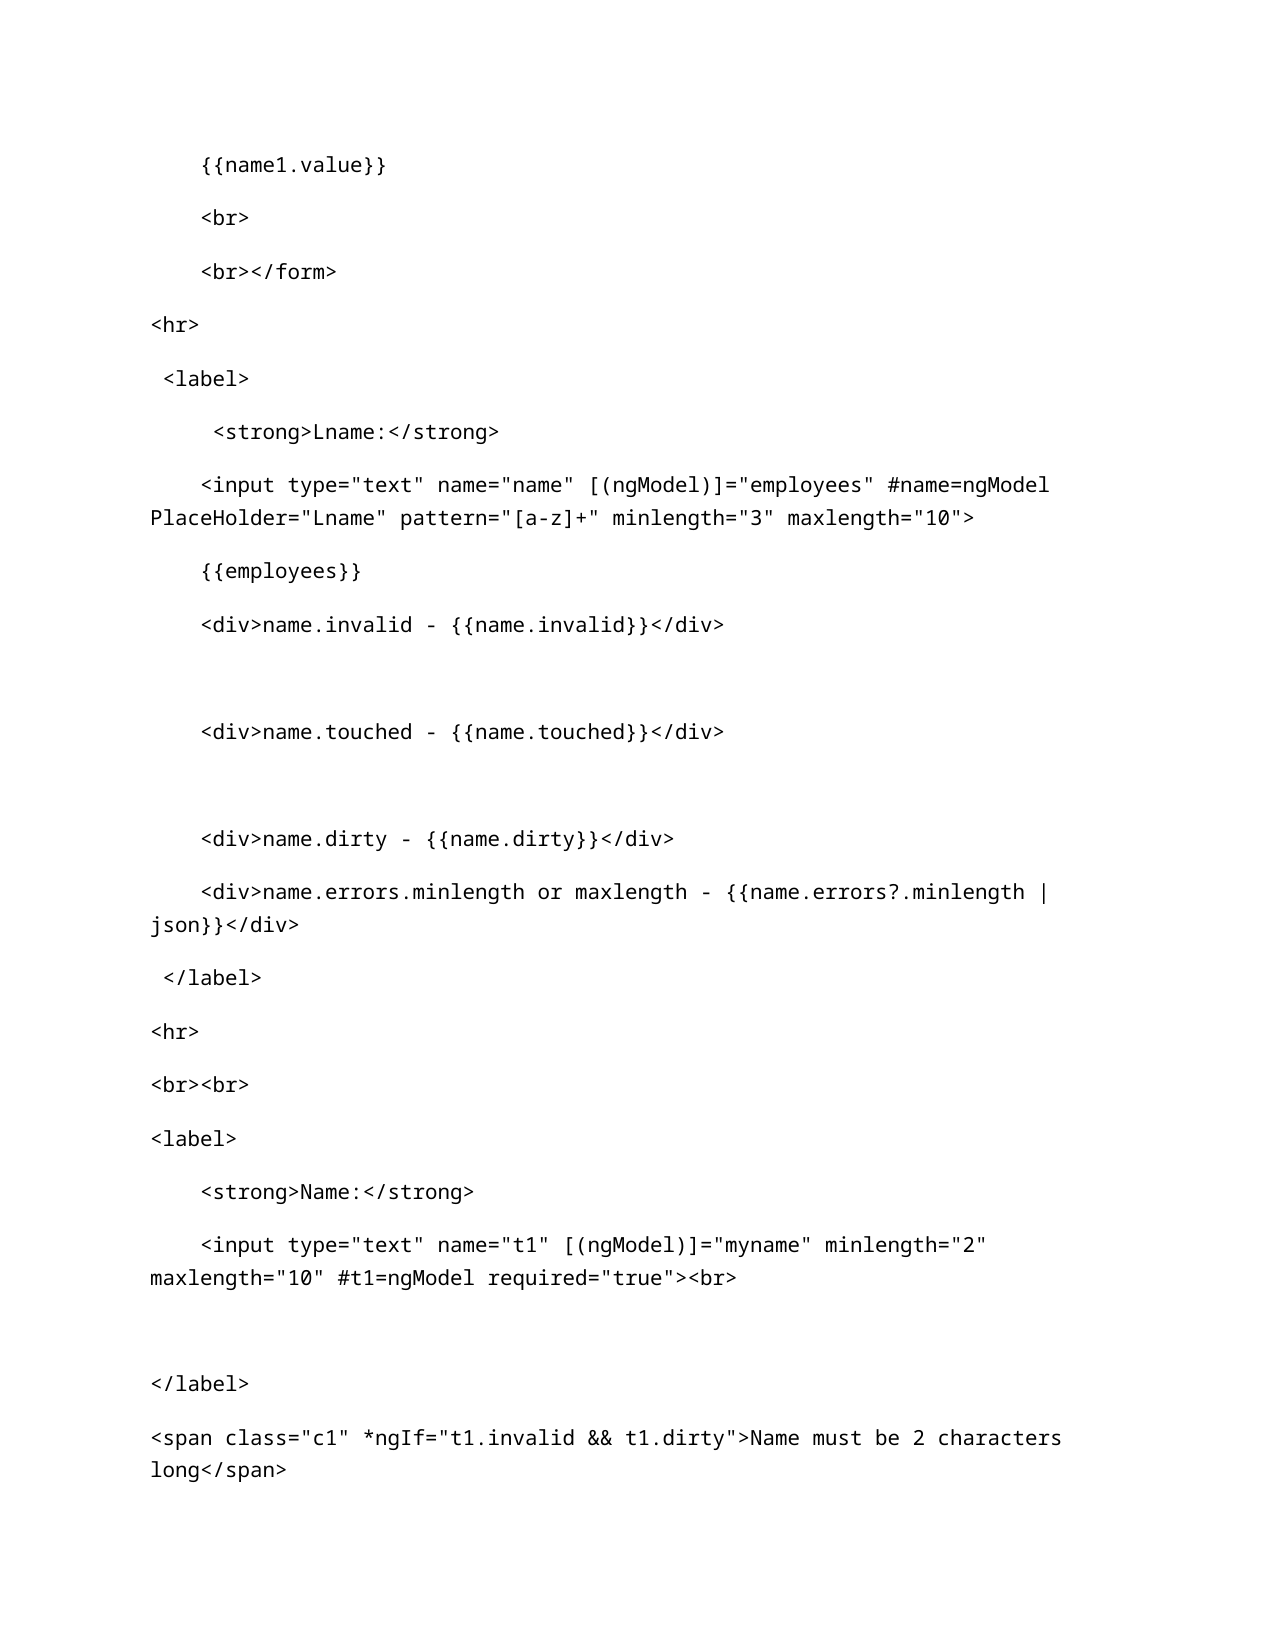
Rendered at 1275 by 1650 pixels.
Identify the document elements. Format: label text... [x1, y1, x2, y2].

text <input type="text" name="name" [(ngModel)]="employees" #name=ngModel PlaceHolder="Lname" pattern="[a-z]+" minlength="3" maxlength="10"> [150, 471, 1125, 532]
text <div>name.invalid - {{name.invalid}}</div> [150, 610, 1125, 638]
text <br> [150, 203, 1125, 232]
text <hr> [150, 1017, 1125, 1045]
text <br></form> [150, 257, 1125, 285]
text <div>name.dirty - {{name.dirty}}</div> [150, 824, 1125, 852]
text <label> [150, 1124, 1125, 1152]
text <div>name.errors.minlength or maxlength - {{name.errors?.minlength | json}}</div> [150, 877, 1125, 938]
text <strong>Name:</strong> [150, 1177, 1125, 1206]
text <div>name.touched - {{name.touched}}</div> [150, 717, 1125, 745]
text {{name1.value}} [150, 150, 1125, 178]
text <span class="c1" *ngIf="t1.invalid && t1.dirty">Name must be 2 characters long</span> [150, 1423, 1125, 1484]
text </label> [150, 1369, 1125, 1398]
text </label> [150, 963, 1125, 992]
text <br><br> [150, 1070, 1125, 1099]
text <hr> [150, 310, 1125, 339]
text {{employees}} [150, 557, 1125, 585]
text <input type="text" name="t1" [(ngModel)]="myname" minlength="2" maxlength="10" #t1=ngModel required="true"><br> [150, 1231, 1125, 1292]
text <strong>Lname:</strong> [150, 417, 1125, 446]
text <label> [150, 364, 1125, 392]
